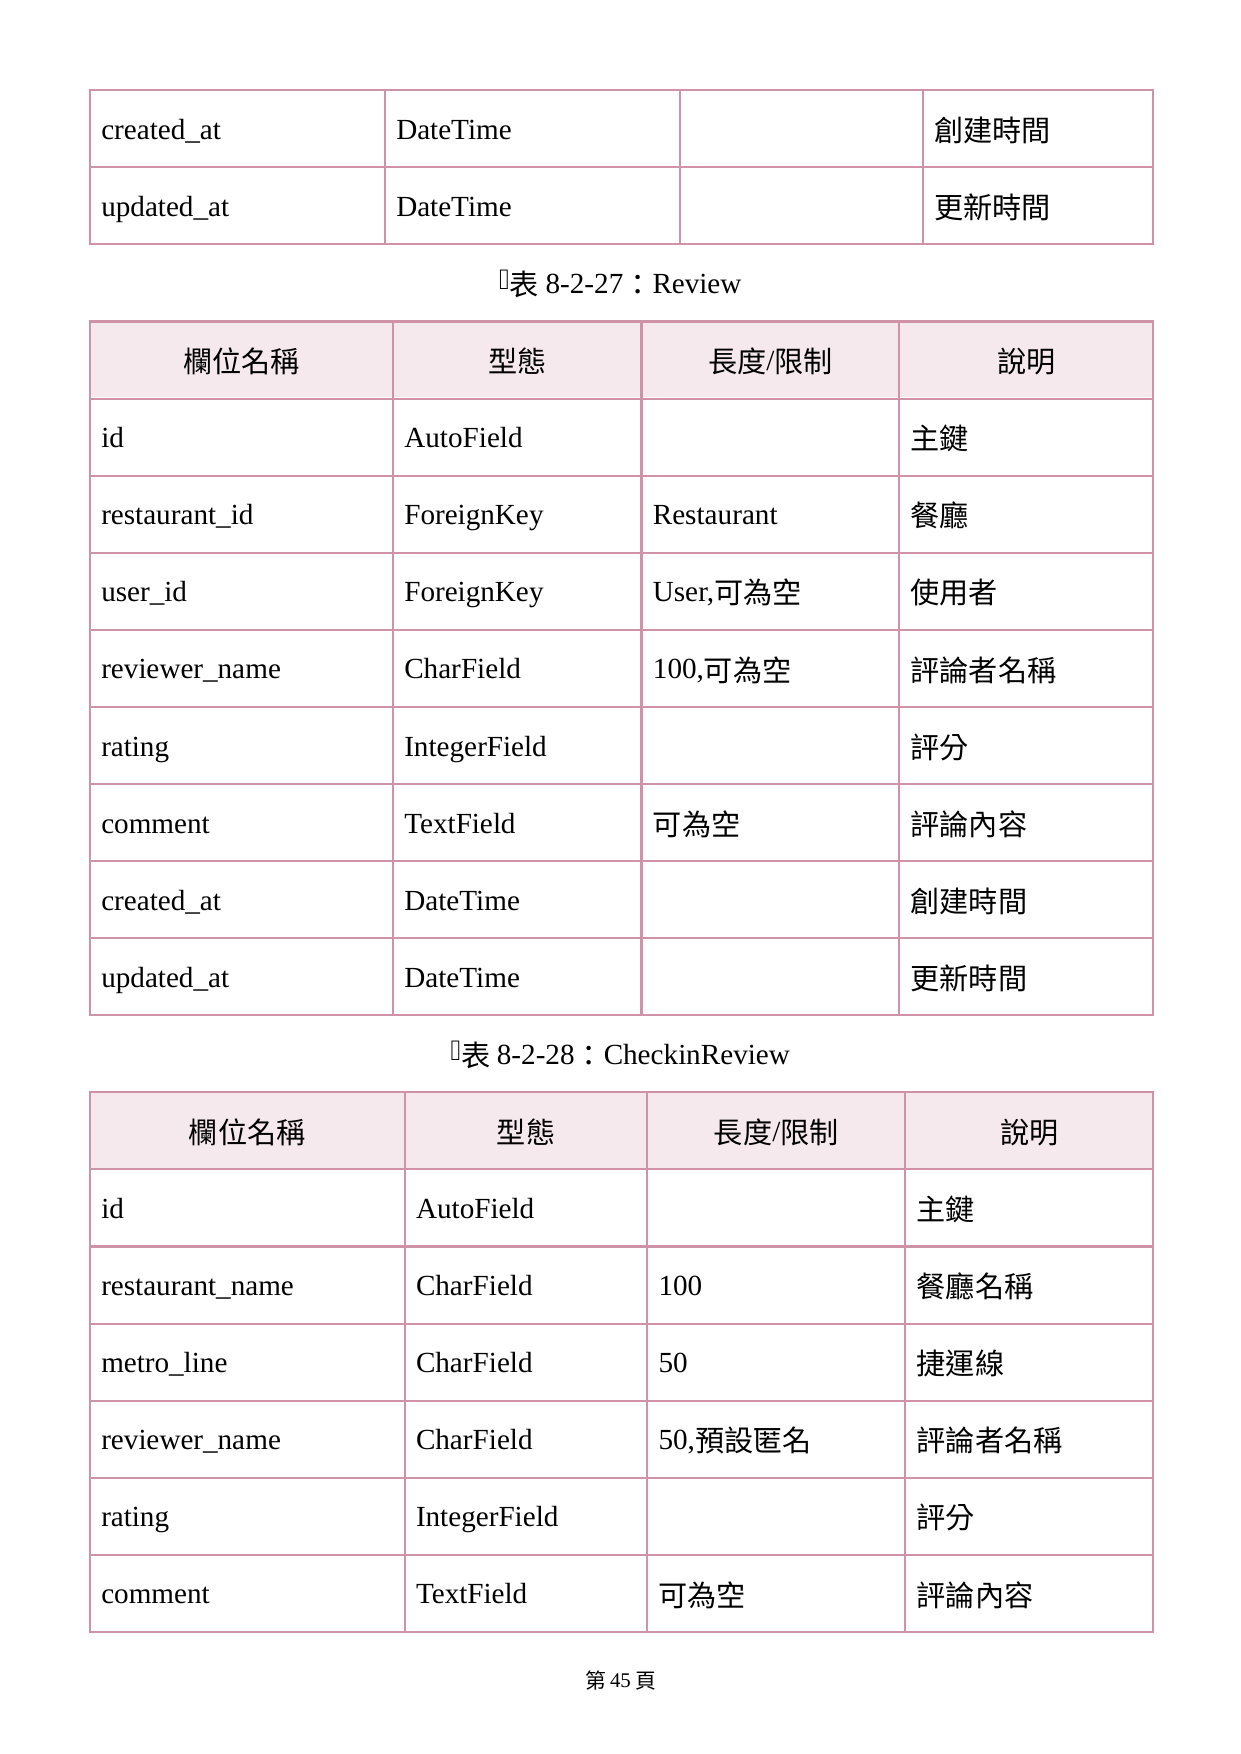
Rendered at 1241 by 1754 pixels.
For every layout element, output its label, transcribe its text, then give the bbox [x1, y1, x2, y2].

table_cell 可為空 [648, 1556, 904, 1631]
table_header 欄位名稱 [91, 1093, 404, 1168]
table_cell AutoField [406, 1170, 646, 1245]
table_cell created_at [91, 862, 392, 937]
table_cell 評論內容 [900, 785, 1152, 860]
table_header 欄位名稱 [91, 323, 392, 397]
table_cell [643, 400, 898, 474]
table_cell id [91, 1170, 404, 1245]
table_cell IntegerField [394, 708, 640, 783]
table_cell User,可為空 [643, 554, 898, 629]
table_cell updated_at [91, 939, 392, 1014]
table_cell restaurant_id [91, 477, 392, 552]
table_cell updated_at [91, 168, 384, 243]
table_header 型態 [406, 1093, 646, 1168]
table_cell 50,預設匿名 [648, 1402, 904, 1477]
table_cell 評論者名稱 [900, 631, 1152, 706]
table_cell DateTime [394, 862, 640, 937]
table_cell user_id [91, 554, 392, 629]
table_cell created_at [91, 91, 384, 166]
table_cell CharField [394, 631, 640, 706]
table_header 長度/限制 [648, 1093, 904, 1168]
table_cell CharField [406, 1248, 646, 1322]
table_cell [643, 708, 898, 783]
table_cell metro_line [91, 1325, 404, 1399]
table_cell DateTime [386, 91, 679, 166]
table_cell 更新時間 [924, 168, 1152, 243]
table_cell ForeignKey [394, 477, 640, 552]
table_cell 使用者 [900, 554, 1152, 629]
table_cell [681, 91, 922, 166]
table_cell rating [91, 1479, 404, 1554]
table_cell 100 [648, 1248, 904, 1322]
table_cell 可為空 [643, 785, 898, 860]
table_cell [648, 1479, 904, 1554]
table_cell TextField [394, 785, 640, 860]
table_cell AutoField [394, 400, 640, 474]
table_cell CharField [406, 1325, 646, 1399]
table_cell 主鍵 [906, 1170, 1152, 1245]
table_cell 評論者名稱 [906, 1402, 1152, 1477]
table_cell 創建時間 [924, 91, 1152, 166]
table_cell [643, 939, 898, 1014]
table_cell reviewer_name [91, 1402, 404, 1477]
table_cell comment [91, 785, 392, 860]
table_cell 餐廳 [900, 477, 1152, 552]
table_cell rating [91, 708, 392, 783]
table_cell 主鍵 [900, 400, 1152, 474]
table_cell [643, 862, 898, 937]
table_cell [681, 168, 922, 243]
table_cell restaurant_name [91, 1248, 404, 1322]
table_cell 100,可為空 [643, 631, 898, 706]
table_cell 餐廳名稱 [906, 1248, 1152, 1322]
table_cell TextField [406, 1556, 646, 1631]
table_cell CharField [406, 1402, 646, 1477]
table_cell IntegerField [406, 1479, 646, 1554]
table_header 長度/限制 [643, 323, 898, 397]
table_cell reviewer_name [91, 631, 392, 706]
table_cell 更新時間 [900, 939, 1152, 1014]
table_cell id [91, 400, 392, 474]
table_cell 捷運線 [906, 1325, 1152, 1399]
table_cell Restaurant [643, 477, 898, 552]
table_cell 評分 [900, 708, 1152, 783]
table_header 說明 [900, 323, 1152, 397]
table_cell 評分 [906, 1479, 1152, 1554]
table_cell 50 [648, 1325, 904, 1399]
table_cell [648, 1170, 904, 1245]
table_header 說明 [906, 1093, 1152, 1168]
table_cell DateTime [394, 939, 640, 1014]
table_header 型態 [394, 323, 640, 397]
table_cell 評論內容 [906, 1556, 1152, 1631]
table_cell ForeignKey [394, 554, 640, 629]
table_cell 創建時間 [900, 862, 1152, 937]
table_cell DateTime [386, 168, 679, 243]
table_cell comment [91, 1556, 404, 1631]
